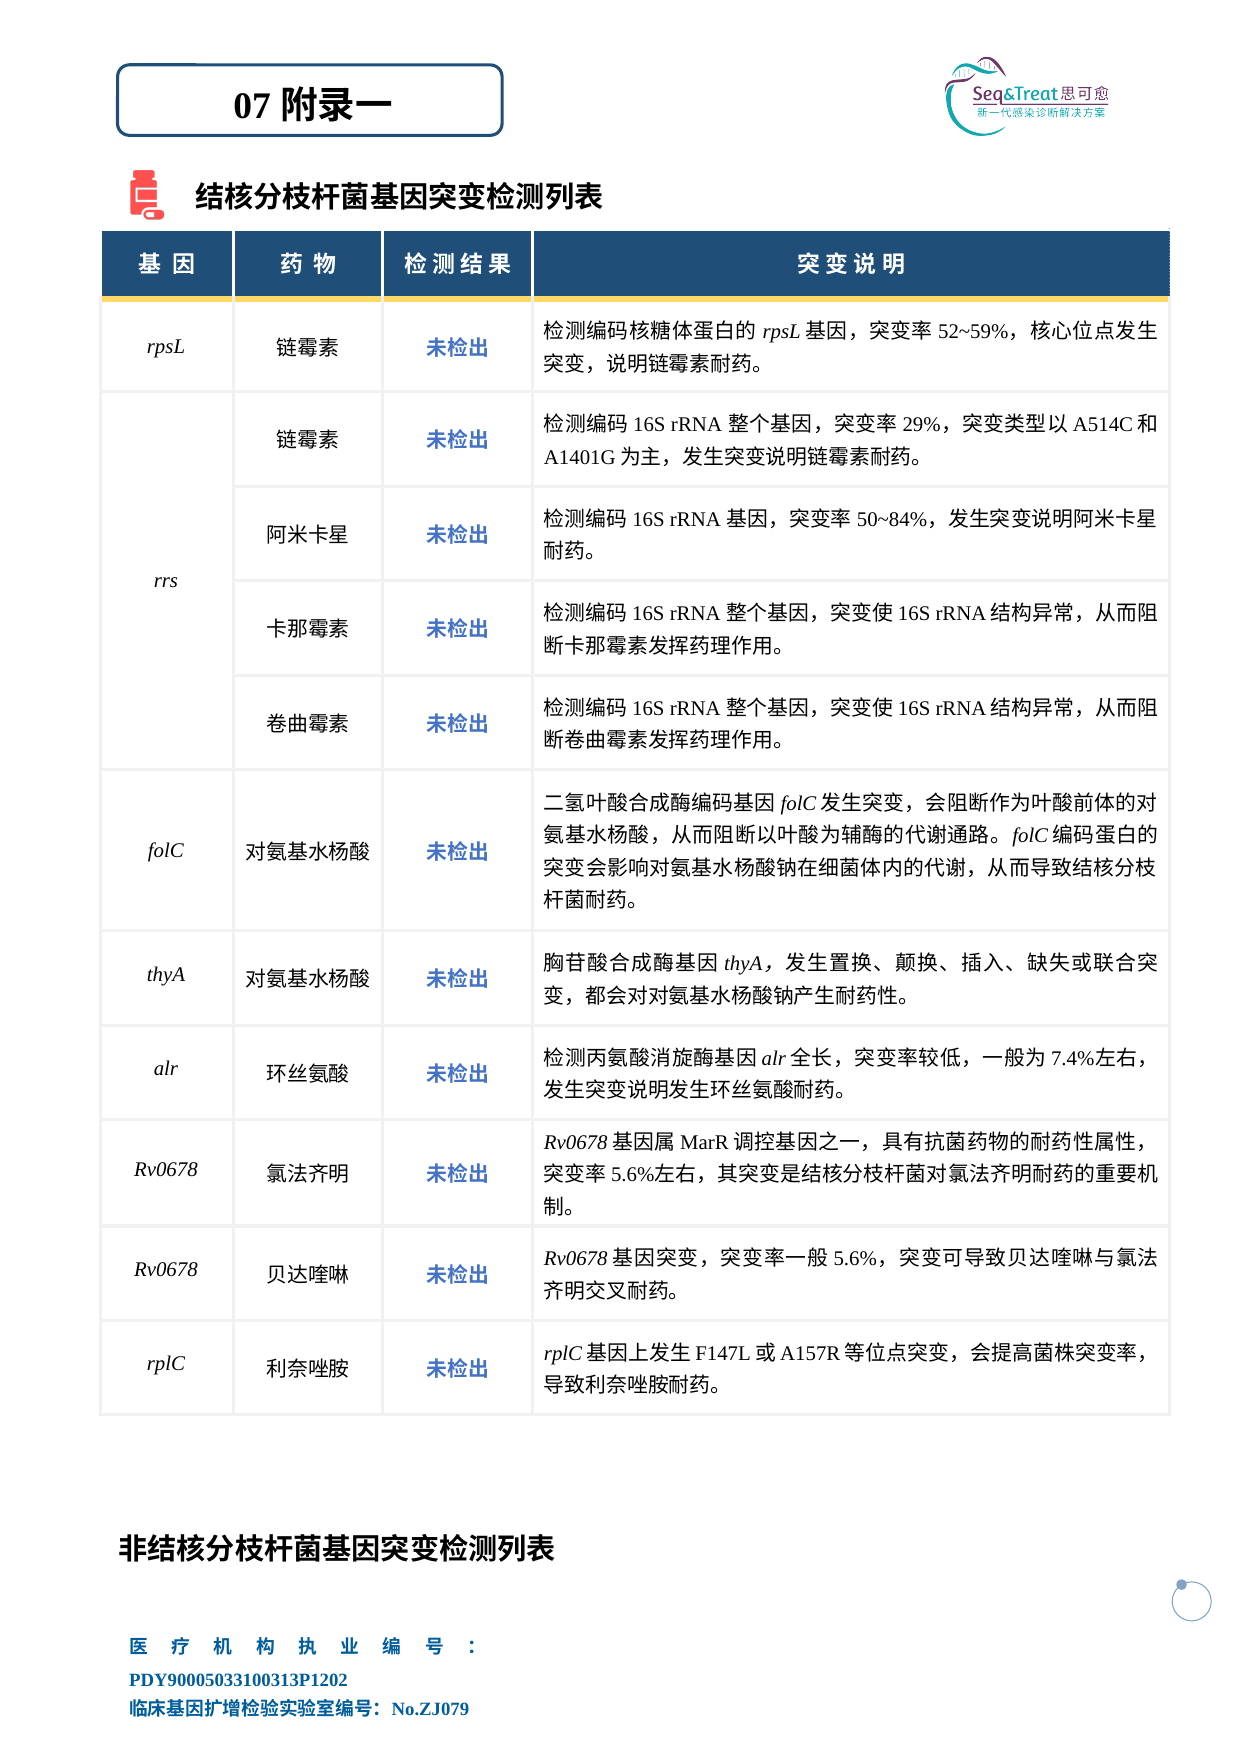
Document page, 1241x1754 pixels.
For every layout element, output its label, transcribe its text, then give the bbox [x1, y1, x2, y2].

table_cell 阿米卡星 [235, 488, 381, 579]
table_cell 链霉素 [235, 393, 381, 484]
table_cell 胸苷酸合成酶基因thyA，发生置换、颠换、插入、缺失或联合突变，都会对对氨基水杨酸钠产生耐药性。 [534, 932, 1168, 1023]
table_cell 卡那霉素 [235, 582, 381, 673]
table_cell 未检出 [384, 1027, 531, 1118]
table_cell 卷曲霉素 [235, 677, 381, 768]
table_cell Rv0678基因属MarR调控基因之一，具有抗菌药物的耐药性属性，突变率5.6%左右，其突变是结核分枝杆菌对氯法齐明耐药的重要机制。 [534, 1121, 1168, 1224]
table_cell 检测丙氨酸消旋酶基因alr全长，突变率较低，一般为7.4%左右，发生突变说明发生环丝氨酸耐药。 [534, 1027, 1168, 1118]
table_cell Rv0678 [102, 1121, 232, 1224]
table_cell folC [102, 771, 232, 929]
table_cell 利奈唑胺 [235, 1322, 381, 1413]
table_cell 对氨基水杨酸 [235, 771, 381, 929]
table_cell rplC基因上发生F147L或A157R等位点突变，会提高菌株突变率，导致利奈唑胺耐药。 [534, 1322, 1168, 1413]
table_cell 检测编码16S rRNA 整个基因，突变率29%，突变类型以A514C和A1401G为主，发生突变说明链霉素耐药。 [534, 393, 1168, 484]
table_header 基 因 [102, 231, 232, 296]
table_cell 检测编码16S rRNA 整个基因，突变使16S rRNA结构异常，从而阻断卷曲霉素发挥药理作用。 [534, 677, 1168, 768]
table_cell 未检出 [384, 393, 531, 484]
table_cell 贝达喹啉 [235, 1228, 381, 1319]
table_cell 未检出 [384, 771, 531, 929]
table_cell Rv0678基因突变，突变率一般5.6%，突变可导致贝达喹啉与氯法齐明交叉耐药。 [534, 1228, 1168, 1319]
table_cell 未检出 [384, 582, 531, 673]
table_cell rrs [102, 393, 232, 768]
table_cell Rv0678 [102, 1228, 232, 1319]
table_cell 链霉素 [235, 302, 381, 390]
table_cell 检测编码核糖体蛋白的rpsL基因，突变率52~59%，核心位点发生突变，说明链霉素耐药。 [534, 302, 1168, 390]
table_cell rplC [102, 1322, 232, 1413]
text 结核分枝杆菌基因突变检测列表 [118, 162, 1152, 227]
table_cell 未检出 [384, 1121, 531, 1224]
table_cell 未检出 [384, 302, 531, 390]
table_header 检 测 结 果 [384, 231, 531, 296]
table_cell 未检出 [384, 932, 531, 1023]
table_cell 未检出 [384, 1228, 531, 1319]
table_header 突 变 说 明 [534, 231, 1170, 296]
table_cell alr [102, 1027, 232, 1118]
table_cell 环丝氨酸 [235, 1027, 381, 1118]
table_cell 未检出 [384, 488, 531, 579]
table_cell 检测编码16S rRNA 整个基因，突变使16S rRNA结构异常，从而阻断卡那霉素发挥药理作用。 [534, 582, 1168, 673]
picture [901, 28, 1152, 162]
table_cell 未检出 [384, 677, 531, 768]
table_cell 氯法齐明 [235, 1121, 381, 1224]
table_cell rpsL [102, 302, 232, 390]
table_cell 对氨基水杨酸 [235, 932, 381, 1023]
picture [118, 166, 176, 224]
text 非结核分枝杆菌基因突变检测列表 [118, 1514, 1152, 1579]
table_cell 检测编码16S rRNA 基因，突变率50~84%，发生突变说明阿米卡星耐药。 [534, 488, 1168, 579]
table_cell 未检出 [384, 1322, 531, 1413]
table_header 药 物 [235, 231, 381, 296]
table_cell thyA [102, 932, 232, 1023]
table_cell 二氢叶酸合成酶编码基因folC发生突变，会阻断作为叶酸前体的对氨基水杨酸，从而阻断以叶酸为辅酶的代谢通路。folC编码蛋白的突变会影响对氨基水杨酸钠在细菌体内的代谢，从而导致结核分枝杆菌耐药。 [534, 771, 1168, 929]
